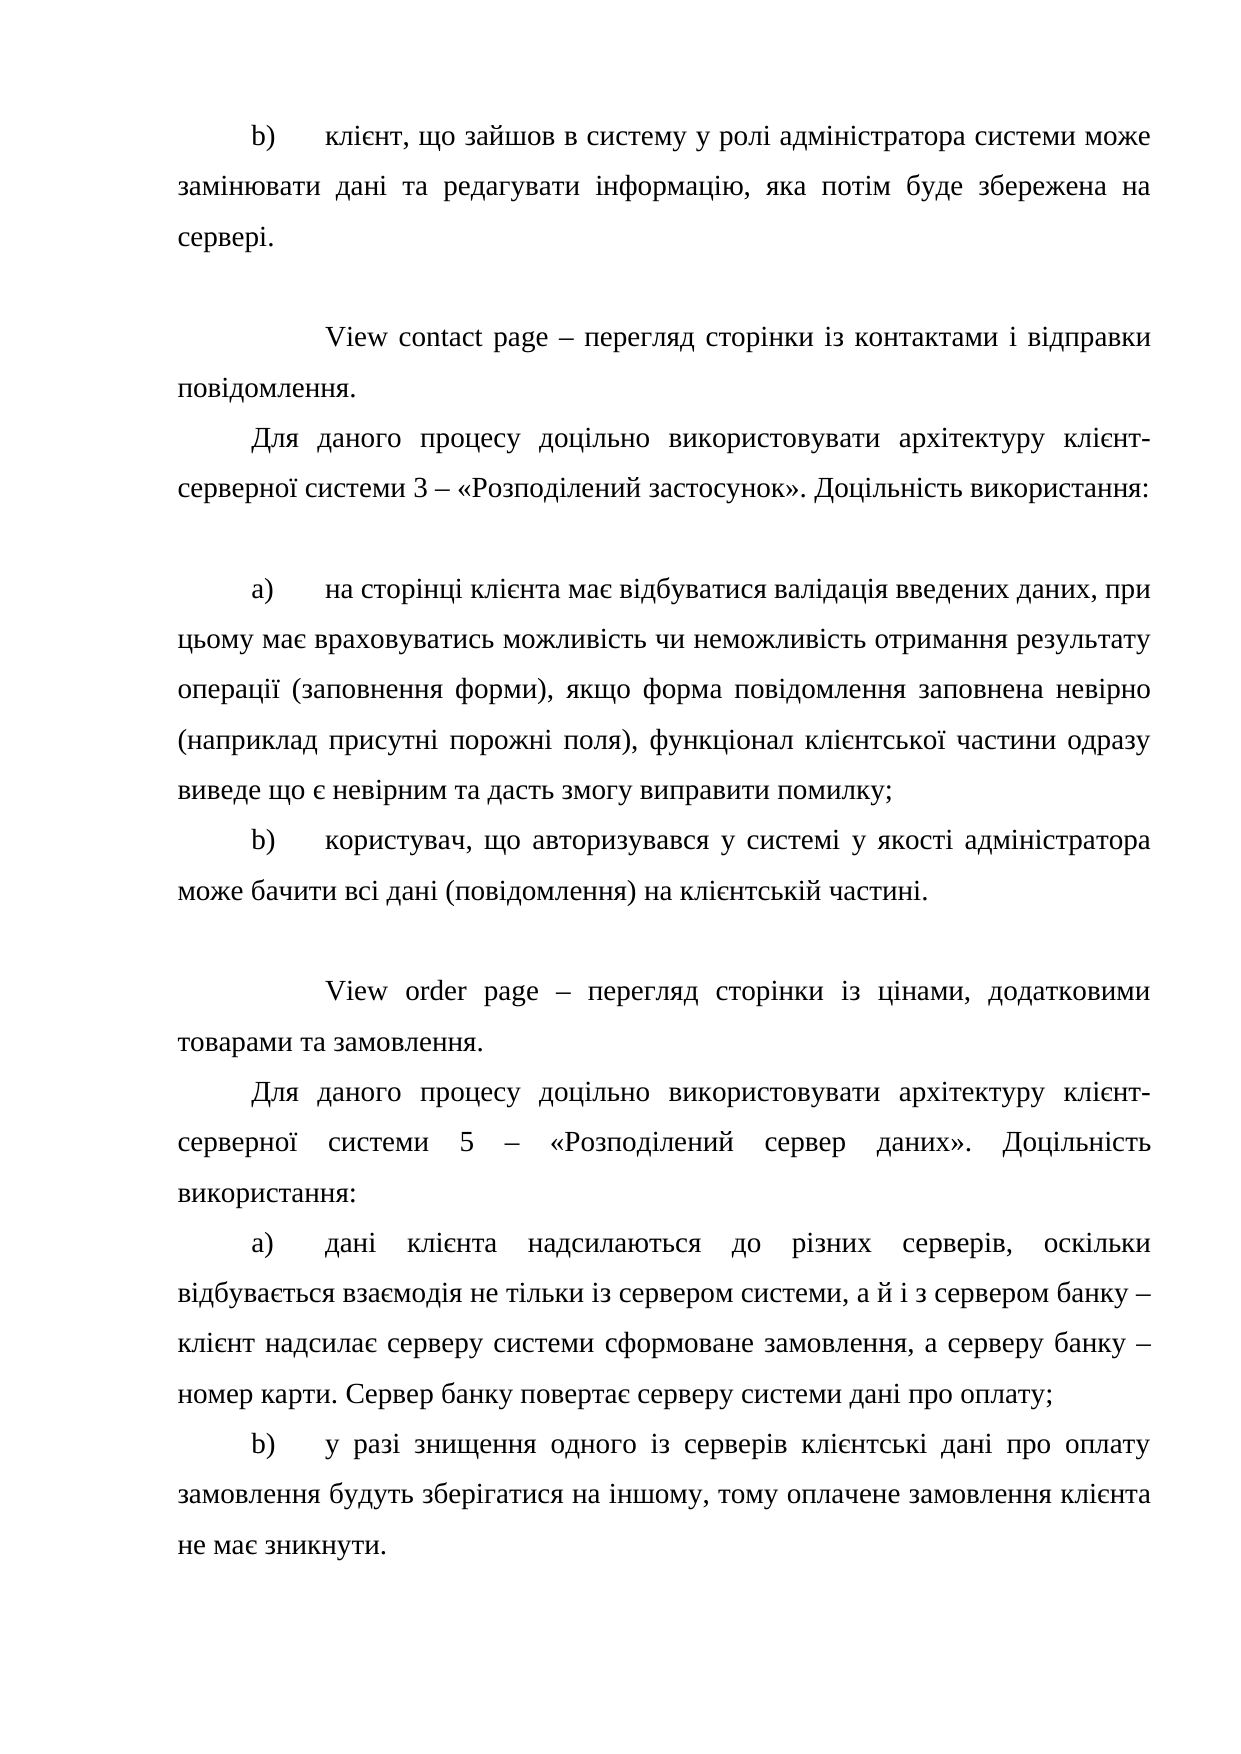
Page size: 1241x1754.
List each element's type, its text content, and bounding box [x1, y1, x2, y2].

text a) дані клієнта надсилаються до різних серверів, оскільки відбувається взаємодія не тільки із сервером системи, а й і з сервером банку – клієнт надсилає серверу системи сформоване замовлення, а серверу банку – номер карти. Сервер банку повертає серверу системи дані про оплату; [177, 1225, 1152, 1409]
text Для даного процесу доцільно використовувати архітектуру клієнт-серверної системи 3 – «Розподілений застосунок». Доцільність використання: [177, 420, 1152, 504]
text b) користувач, що авторизувався у системі у якості адміністратора може бачити всі дані (повідомлення) на клієнтській частині. [177, 822, 1152, 906]
text View order page – перегляд сторінки із цінами, додатковими товарами та замовлення. [177, 973, 1152, 1057]
text b) клієнт, що зайшов в систему у ролі адміністратора системи може замінювати дані та редагувати інформацію, яка потім буде збережена на сервері. [177, 118, 1152, 252]
text View contact page – перегляд сторінки із контактами і відправки повідомлення. [177, 319, 1152, 403]
text Для даного процесу доцільно використовувати архітектуру клієнт-серверної системи 5 – «Розподілений сервер даних». Доцільність використання: [177, 1074, 1152, 1208]
text b) у разі знищення одного із серверів клієнтські дані про оплату замовлення будуть зберігатися на іншому, тому оплачене замовлення клієнта не має зникнути. [177, 1426, 1152, 1560]
text a) на сторінці клієнта має відбуватися валідація введених даних, при цьому має враховуватись можливість чи неможливість отримання результату операції (заповнення форми), якщо форма повідомлення заповнена невірно (наприклад присутні порожні поля), функціонал клієнтської частини одразу виведе що є невірним та дасть змогу виправити помилку; [177, 571, 1152, 806]
